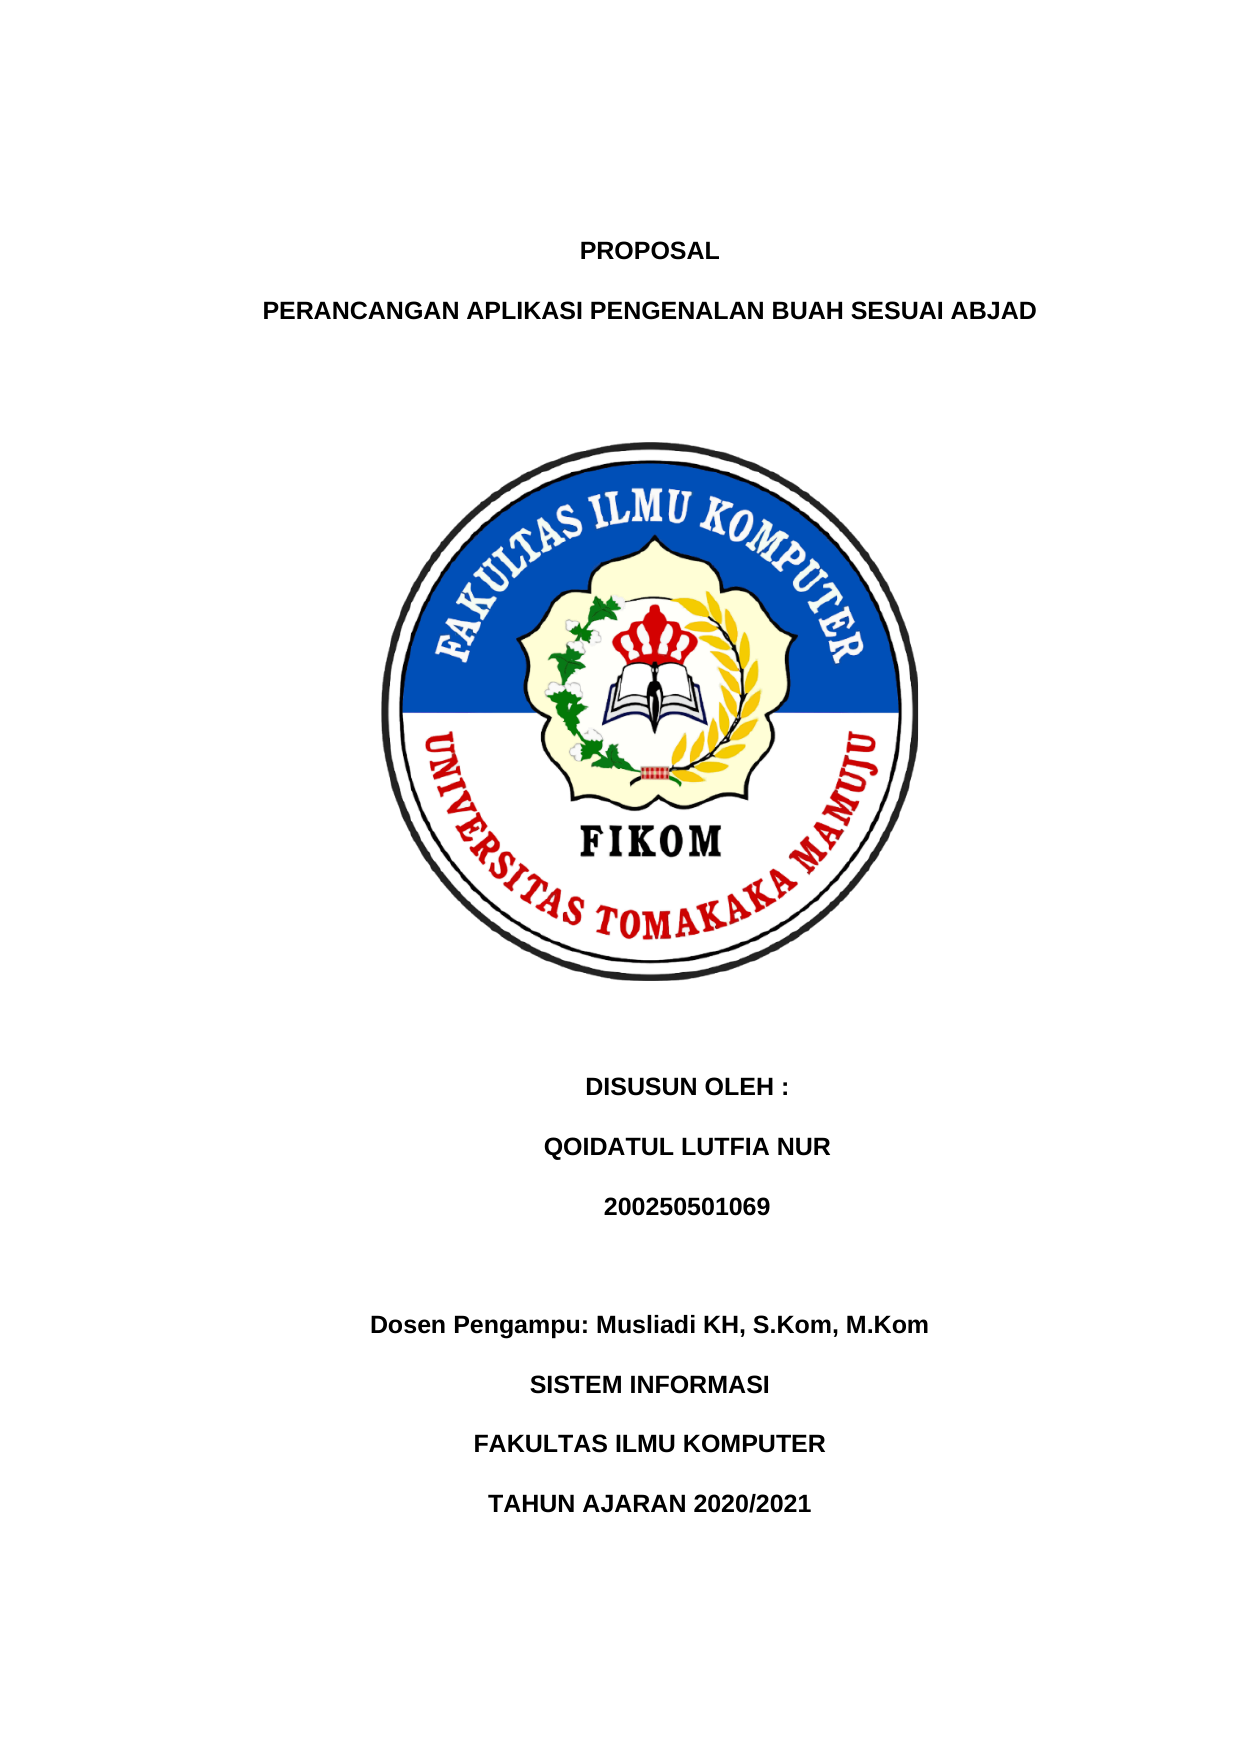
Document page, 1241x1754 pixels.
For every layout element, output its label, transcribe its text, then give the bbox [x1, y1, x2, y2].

text Dosen Pengampu: Musliadi KH, S.Kom, M.Kom [236, 1310, 1063, 1339]
text TAHUN AJARAN 2020/2021 [236, 1489, 1063, 1518]
text DISUSUN OLEH : [236, 1072, 1063, 1101]
text QOIDATUL LUTFIA NUR [236, 1132, 1063, 1160]
text SISTEM INFORMASI [236, 1370, 1063, 1398]
text 200250501069 [236, 1191, 1063, 1220]
picture [381, 442, 919, 981]
text FAKULTAS ILMU KOMPUTER [236, 1429, 1063, 1458]
text PROPOSAL [236, 236, 1063, 265]
text PERANCANGAN APLIKASI PENGENALAN BUAH SESUAI ABJAD [236, 296, 1063, 325]
